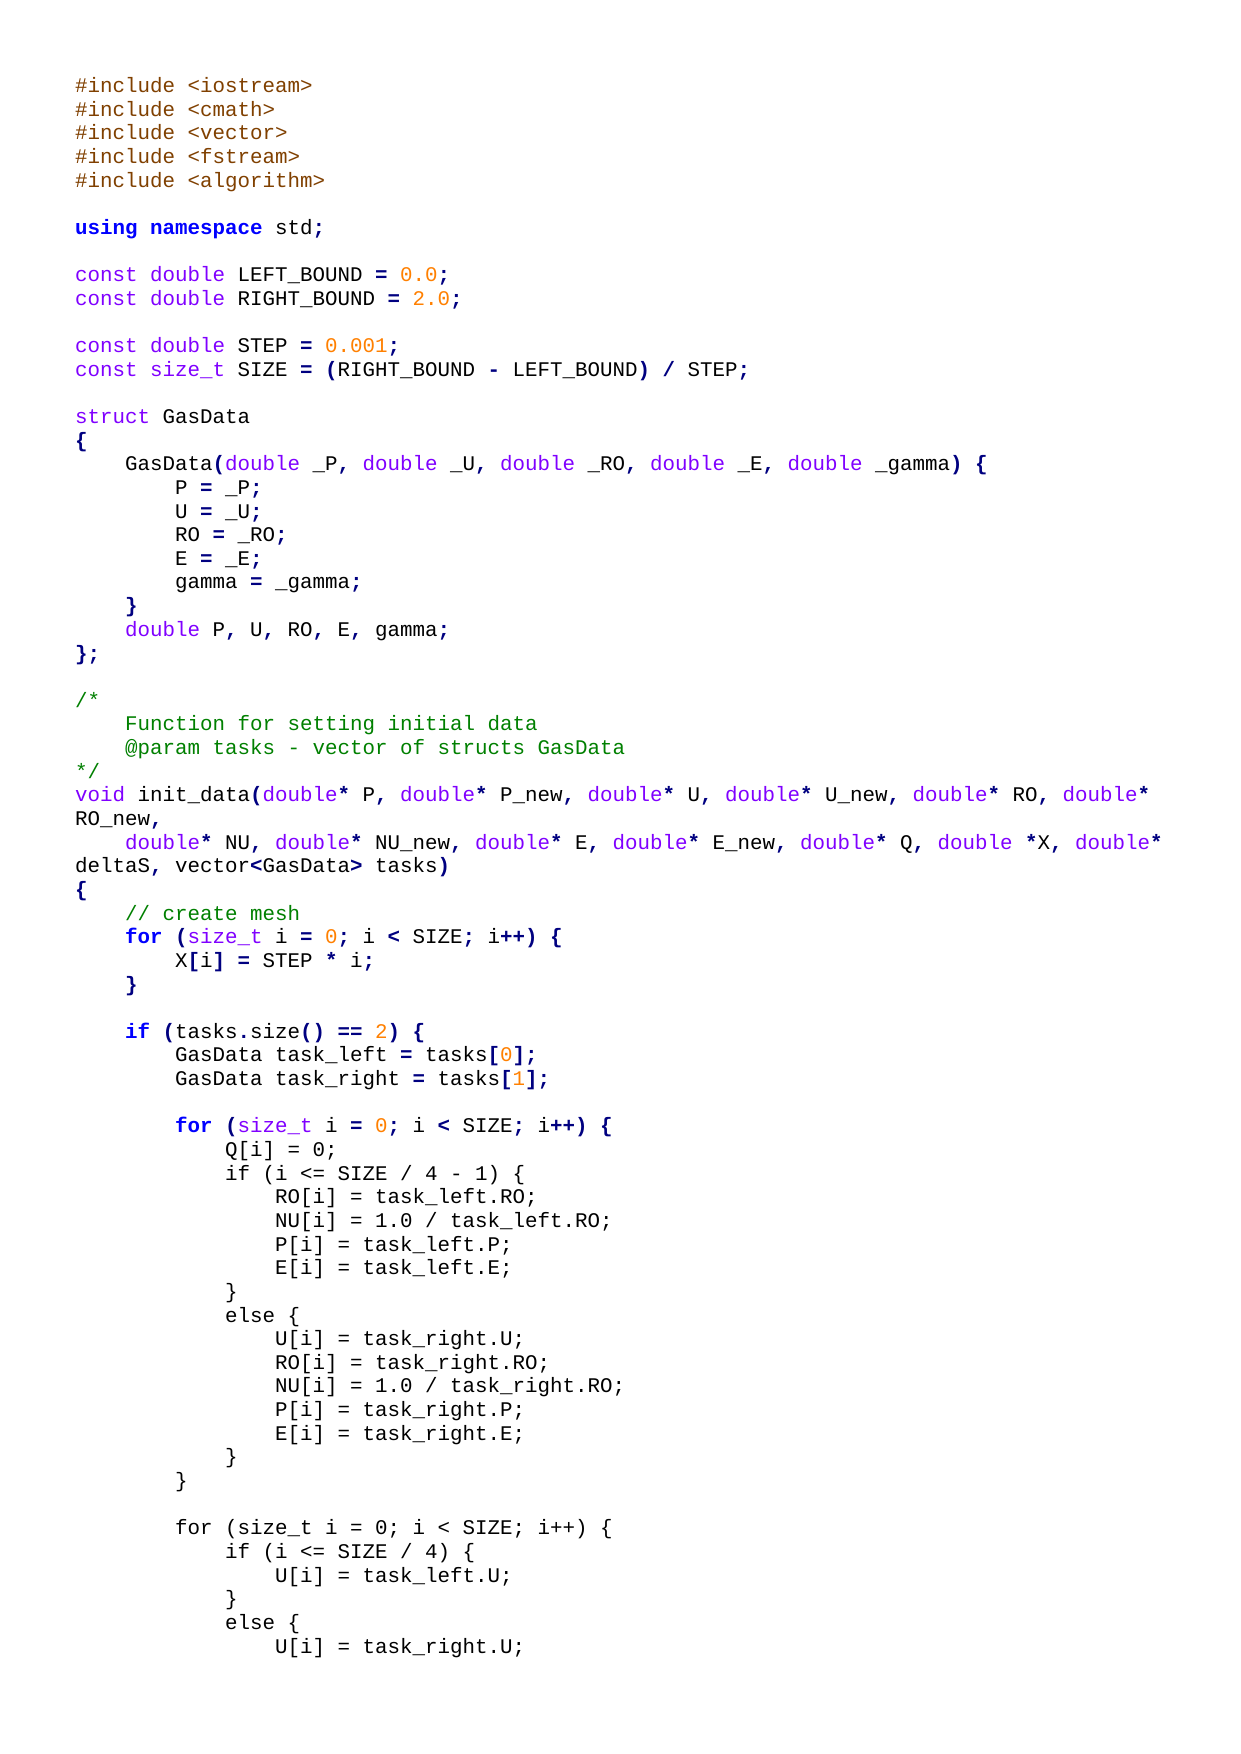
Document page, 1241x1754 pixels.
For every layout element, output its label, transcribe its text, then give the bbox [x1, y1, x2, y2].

text if (i <= SIZE / 4 - 1) { [75, 1163, 1165, 1186]
text for (size_t i = 0; i < SIZE; i++) { [75, 1115, 1165, 1139]
text for (size_t i = 0; i < SIZE; i++) { [75, 1517, 1165, 1541]
text @param tasks - vector of structs GasData [75, 737, 1165, 761]
text RO[i] = task_right.RO; [75, 1352, 1165, 1376]
text #include <cmath> [75, 99, 1165, 122]
text Function for setting initial data [75, 713, 1165, 737]
text if (tasks.size() == 2) { [75, 1021, 1165, 1044]
text const double STEP = 0.001; [75, 335, 1165, 359]
text E[i] = task_left.E; [75, 1257, 1165, 1281]
text U = _U; [75, 501, 1165, 524]
text RO[i] = task_left.RO; [75, 1186, 1165, 1210]
text P = _P; [75, 477, 1165, 501]
text /* [75, 690, 1165, 713]
text NU[i] = 1.0 / task_right.RO; [75, 1376, 1165, 1399]
text } [75, 1281, 1165, 1304]
text */ [75, 761, 1165, 784]
text RO = _RO; [75, 524, 1165, 548]
text GasData task_left = tasks[0]; [75, 1044, 1165, 1068]
text { [75, 430, 1165, 453]
text E = _E; [75, 548, 1165, 572]
text struct GasData [75, 406, 1165, 430]
text } [75, 595, 1165, 619]
text U[i] = task_right.U; [75, 1328, 1165, 1352]
text GasData task_right = tasks[1]; [75, 1068, 1165, 1092]
text double P, U, RO, E, gamma; [75, 619, 1165, 642]
text const double LEFT_BOUND = 0.0; [75, 264, 1165, 288]
text const double RIGHT_BOUND = 2.0; [75, 288, 1165, 311]
text E[i] = task_right.E; [75, 1423, 1165, 1446]
text #include <algorithm> [75, 169, 1165, 193]
text P[i] = task_left.P; [75, 1234, 1165, 1257]
text U[i] = task_left.U; [75, 1565, 1165, 1588]
text #include <fstream> [75, 146, 1165, 169]
text } [75, 1588, 1165, 1612]
text void init_data(double* P, double* P_new, double* U, double* U_new, double* RO, double* RO_new, [75, 784, 1165, 832]
text using namespace std; [75, 217, 1165, 241]
text Q[i] = 0; [75, 1139, 1165, 1163]
text // create mesh [75, 903, 1165, 926]
text { [75, 879, 1165, 903]
text U[i] = task_right.U; [75, 1636, 1165, 1659]
text if (i <= SIZE / 4) { [75, 1541, 1165, 1565]
text } [75, 973, 1165, 997]
text double* NU, double* NU_new, double* E, double* E_new, double* Q, double *X, double* deltaS, vector<GasData> tasks) [75, 832, 1165, 879]
text for (size_t i = 0; i < SIZE; i++) { [75, 926, 1165, 950]
text }; [75, 642, 1165, 666]
text #include <vector> [75, 122, 1165, 146]
text const size_t SIZE = (RIGHT_BOUND - LEFT_BOUND) / STEP; [75, 359, 1165, 382]
text #include <iostream> [75, 75, 1165, 99]
text NU[i] = 1.0 / task_left.RO; [75, 1210, 1165, 1234]
text P[i] = task_right.P; [75, 1399, 1165, 1423]
text else { [75, 1304, 1165, 1328]
text } [75, 1446, 1165, 1470]
text } [75, 1470, 1165, 1494]
text else { [75, 1612, 1165, 1636]
text X[i] = STEP * i; [75, 950, 1165, 973]
text GasData(double _P, double _U, double _RO, double _E, double _gamma) { [75, 453, 1165, 477]
text gamma = _gamma; [75, 572, 1165, 595]
